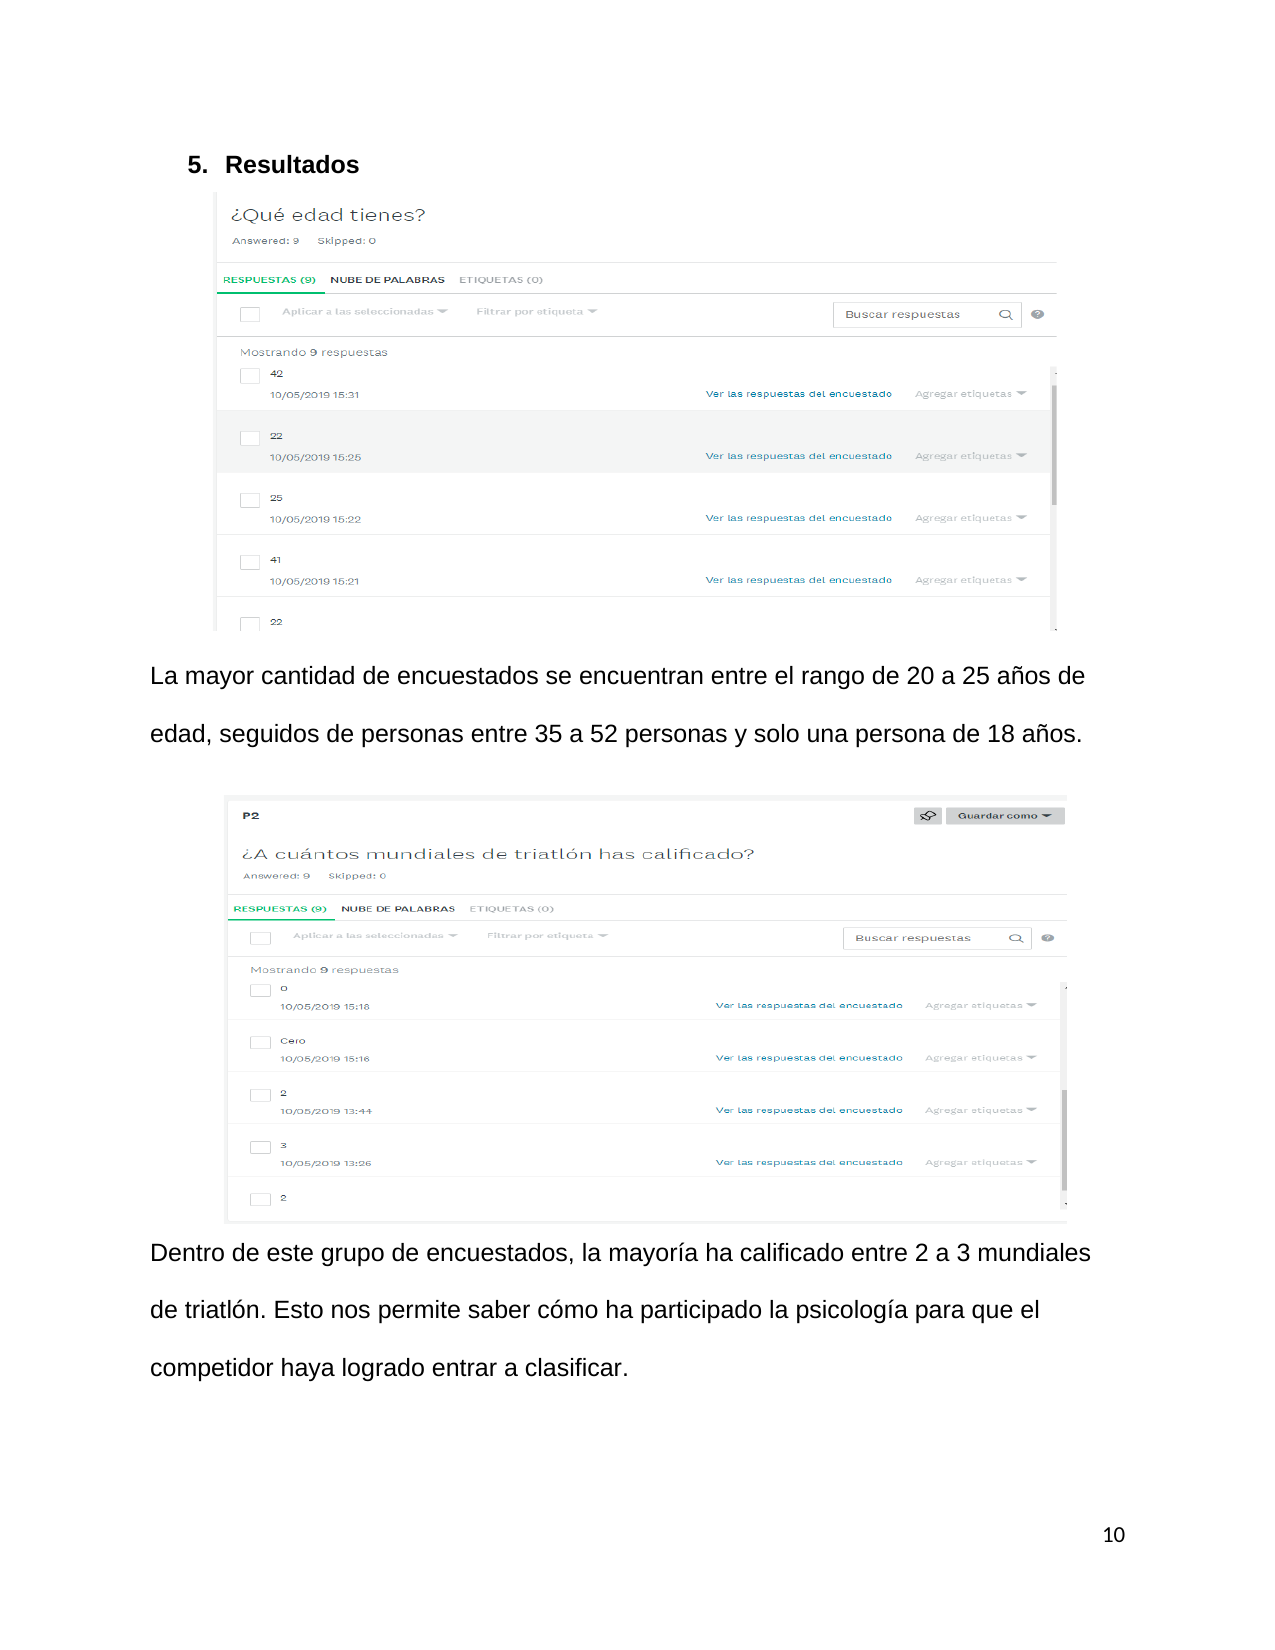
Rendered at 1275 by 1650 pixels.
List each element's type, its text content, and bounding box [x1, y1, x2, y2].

list Resultados [187, 150, 1125, 179]
text La mayor cantidad de encuestados se encuentran entre el rango de 20 a 25 años de edad, seguidos de personas entre 35 a 52 personas y solo una persona de 18 años. [150, 661, 1125, 747]
text Dentro de este grupo de encuestados, la mayoría ha calificado entre 2 a 3 mundiales de triatlón. Esto nos permite saber cómo ha participado la psicología para que el competidor haya logrado entrar a clasificar. [150, 1238, 1125, 1381]
picture [223, 795, 1067, 1224]
picture [212, 192, 1057, 631]
